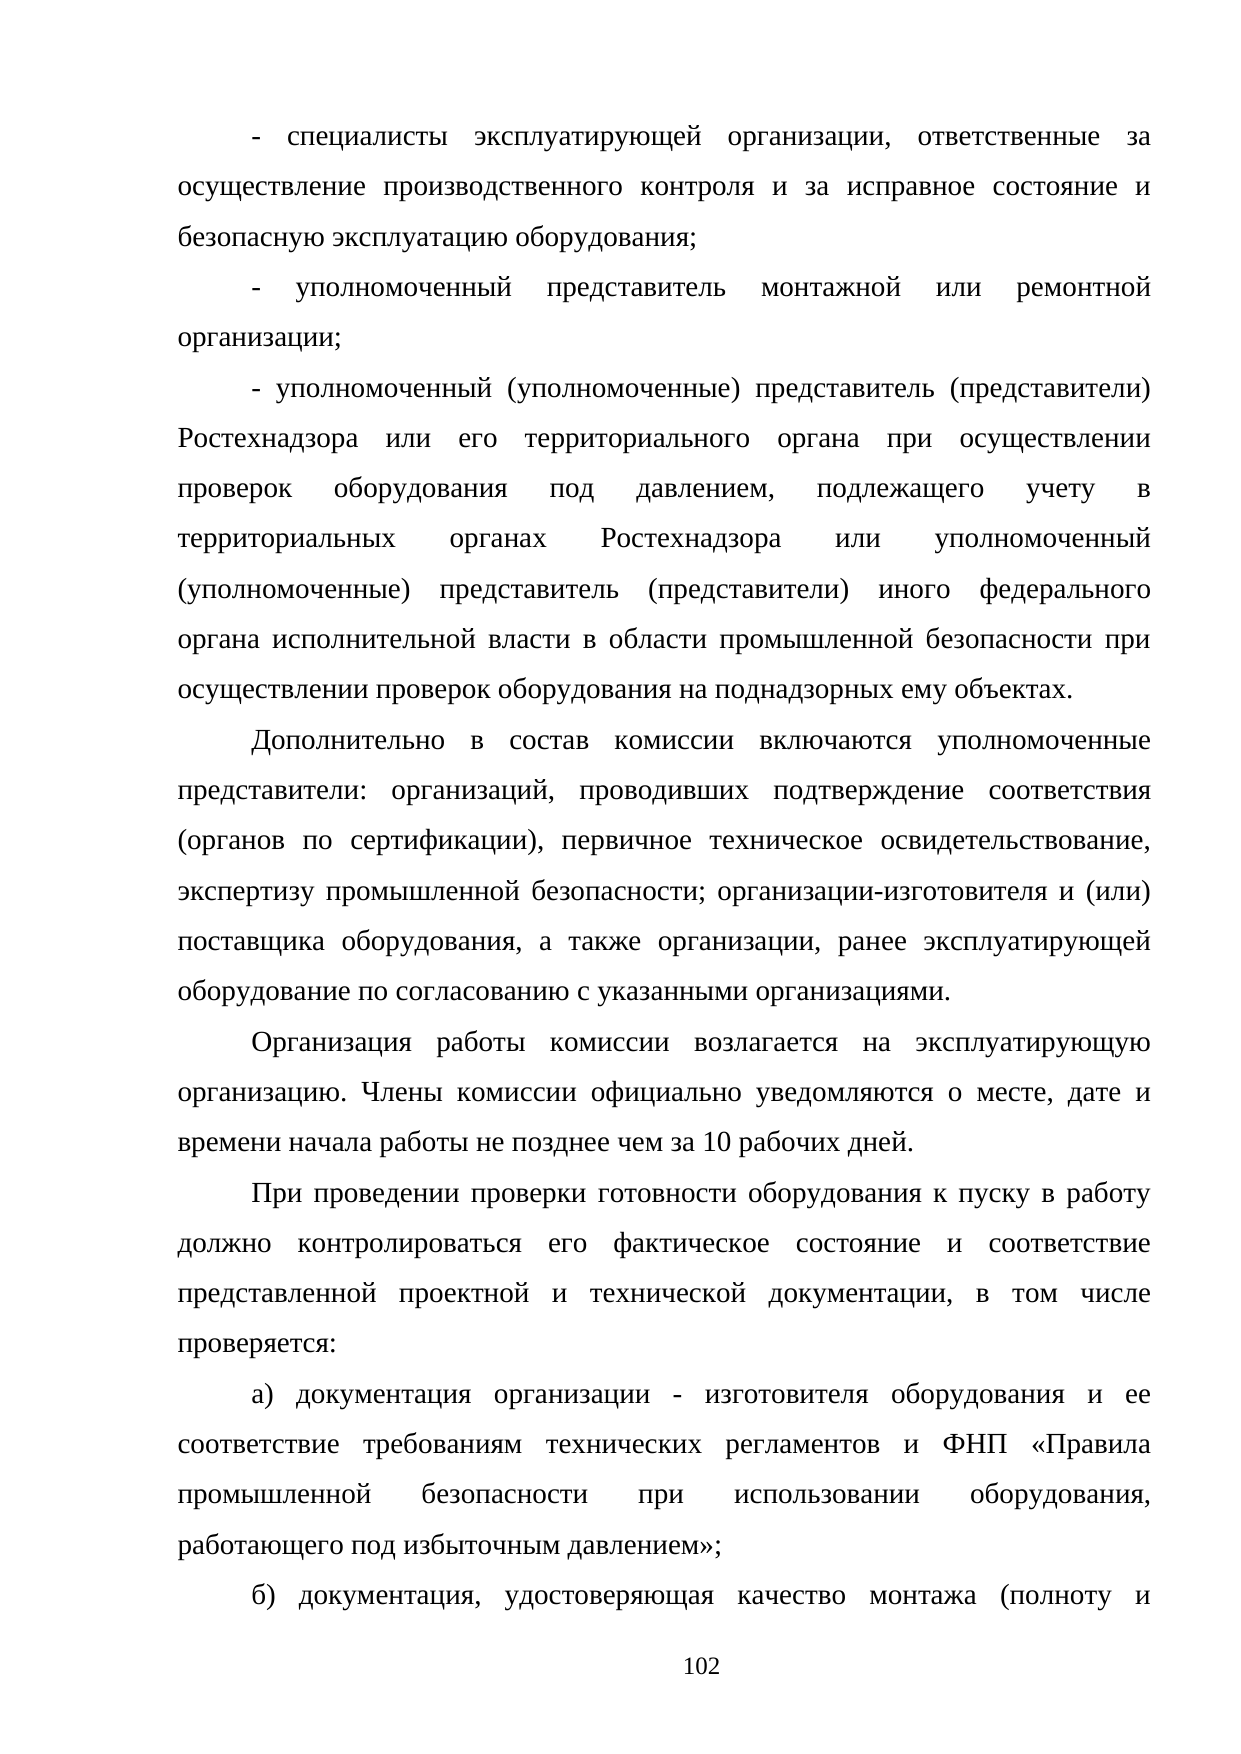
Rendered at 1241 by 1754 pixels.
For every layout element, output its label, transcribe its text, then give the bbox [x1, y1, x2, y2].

text - уполномоченный представитель монтажной или ремонтной организации; [177, 269, 1152, 353]
text - специалисты эксплуатирующей организации, ответственные за осуществление производственного контроля и за исправное состояние и безопасную эксплуатацию оборудования; [177, 118, 1152, 252]
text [177, 1577, 1152, 1611]
text При проведении проверки готовности оборудования к пуску в работу должно контролироваться его фактическое состояние и соответствие представленной проектной и технической документации, в том числе проверяется: [177, 1175, 1152, 1359]
text а) документация организации - изготовителя оборудования и ее соответствие требованиям технических регламентов и ФНП «Правила промышленной безопасности при использовании оборудования, работающего под избыточным давлением»; [177, 1376, 1152, 1560]
text Дополнительно в состав комиссии включаются уполномоченные представители: организаций, проводивших подтверждение соответствия (органов по сертификации), первичное техническое освидетельствование, экспертизу промышленной безопасности; организации-изготовителя и (или) поставщика оборудования, а также организации, ранее эксплуатирующей оборудование по согласованию с указанными организациями. [177, 722, 1152, 1007]
text - уполномоченный (уполномоченные) представитель (представители) Ростехнадзора или его территориального органа при осуществлении проверок оборудования под давлением, подлежащего учету в территориальных органах Ростехнадзора или уполномоченный (уполномоченные) представитель (представители) иного федерального органа исполнительной власти в области промышленной безопасности при осуществлении проверок оборудования на поднадзорных ему объектах. [177, 370, 1152, 705]
text Организация работы комиссии возлагается на эксплуатирующую организацию. Члены комиссии официально уведомляются о месте, дате и времени начала работы не позднее чем за 10 рабочих дней. [177, 1024, 1152, 1158]
